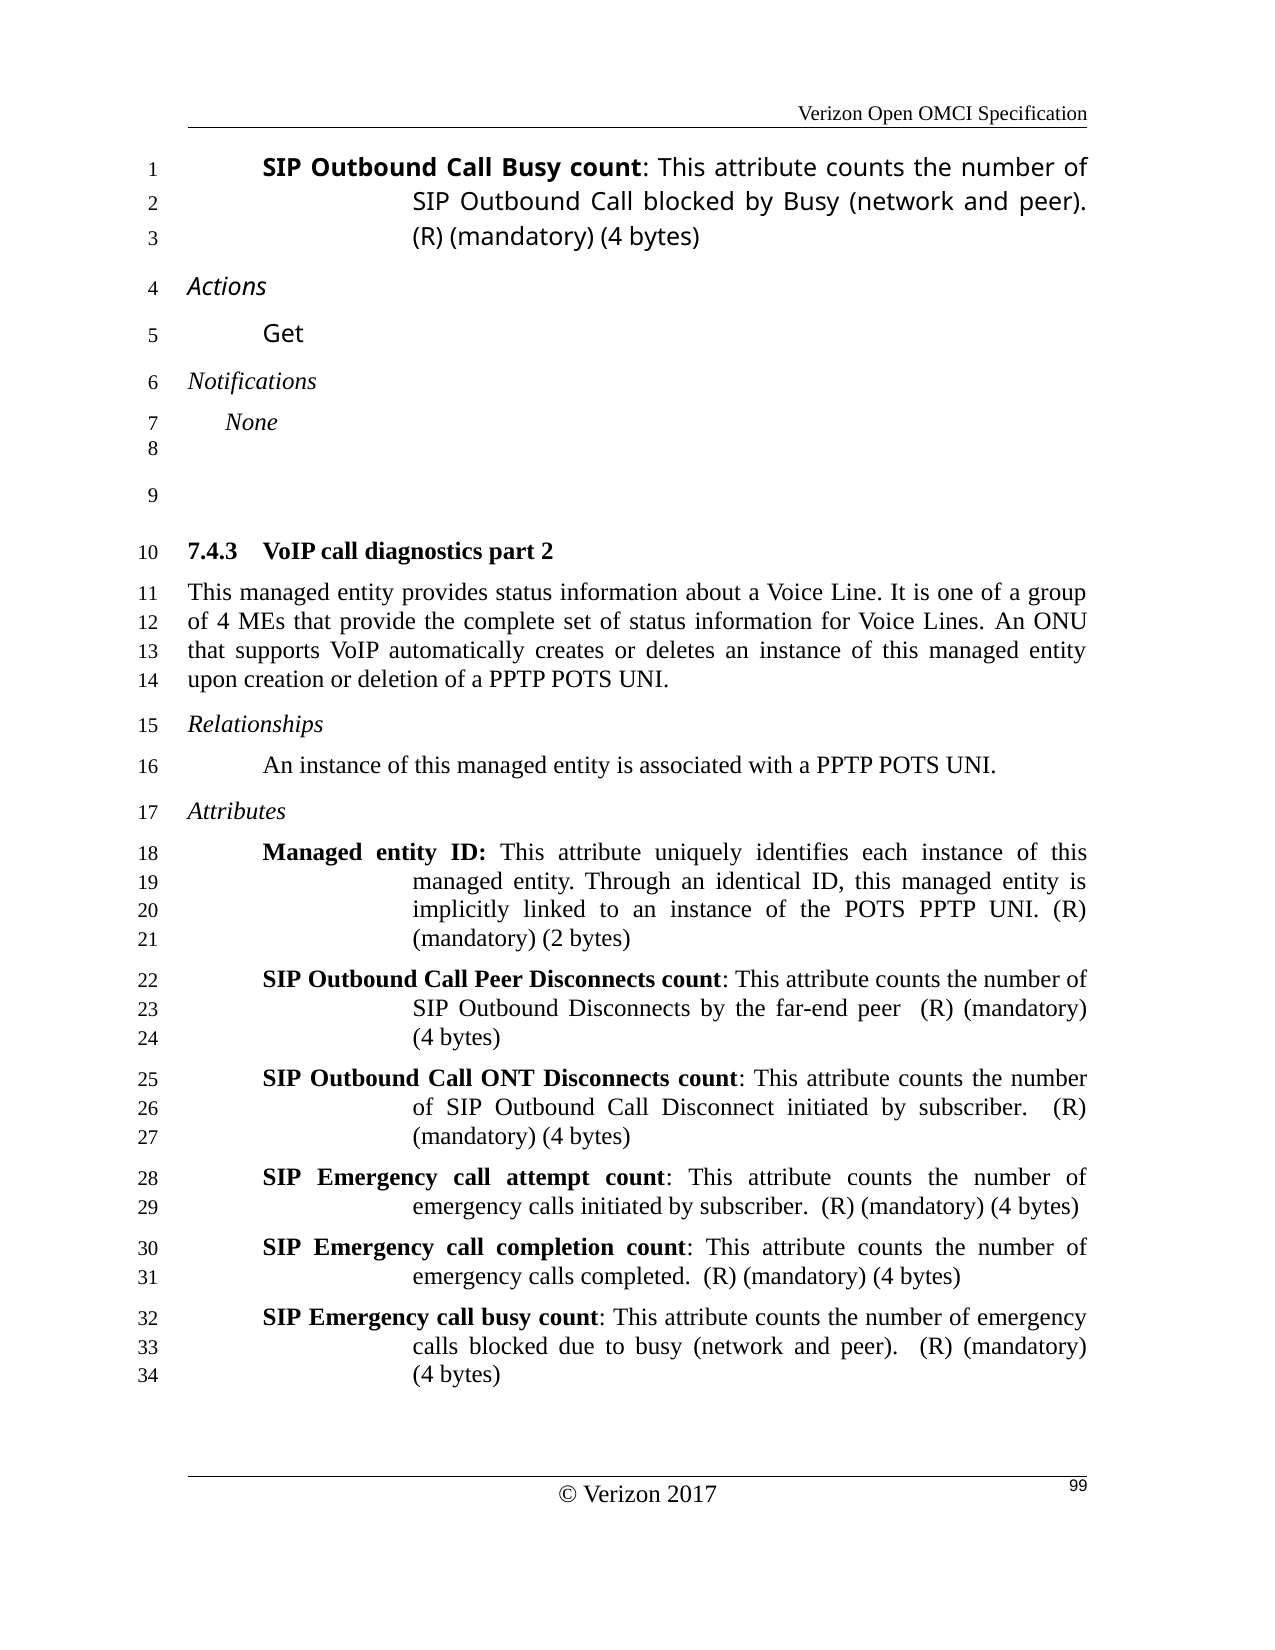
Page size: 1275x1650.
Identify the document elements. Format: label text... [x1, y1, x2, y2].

text None [187, 407, 1087, 436]
text Actions [187, 269, 1087, 303]
text Relationships [187, 709, 1087, 738]
text Get [262, 315, 1087, 349]
text SIP Emergency call completion count: This attribute counts the number of emergency calls completed. (R) (mandatory) (4 bytes) [262, 1232, 1087, 1289]
text Notifications [187, 366, 1087, 395]
text This managed entity provides status information about a Voice Line. It is one of a group of 4 MEs that provide the complete set of status information for Voice Lines. An ONU that supports VoIP automatically creates or deletes an instance of this managed entity upon creation or deletion of a PPTP POTS UNI. [187, 577, 1087, 692]
text SIP Emergency call busy count: This attribute counts the number of emergency calls blocked due to busy (network and peer). (R) (mandatory) (4 bytes) [262, 1302, 1087, 1388]
text Managed entity ID: This attribute uniquely identifies each instance of this managed entity. Through an identical ID, this managed entity is implicitly linked to an instance of the POTS PPTP UNI. (R) (mandatory) (2 bytes) [262, 837, 1087, 952]
subtitle VoIP call diagnostics part 2 [187, 536, 1087, 565]
text An instance of this managed entity is associated with a PPTP POTS UNI. [262, 750, 1087, 779]
text SIP Outbound Call Busy count: This attribute counts the number of SIP Outbound Call blocked by Busy (network and peer). (R) (mandatory) (4 bytes) [262, 150, 1087, 252]
text Attributes [187, 796, 1087, 824]
text SIP Outbound Call ONT Disconnects count: This attribute counts the number of SIP Outbound Call Disconnect initiated by subscriber. (R) (mandatory) (4 bytes) [262, 1063, 1087, 1149]
text SIP Outbound Call Peer Disconnects count: This attribute counts the number of SIP Outbound Disconnects by the far-end peer (R) (mandatory) (4 bytes) [262, 964, 1087, 1051]
text SIP Emergency call attempt count: This attribute counts the number of emergency calls initiated by subscriber. (R) (mandatory) (4 bytes) [262, 1162, 1087, 1219]
